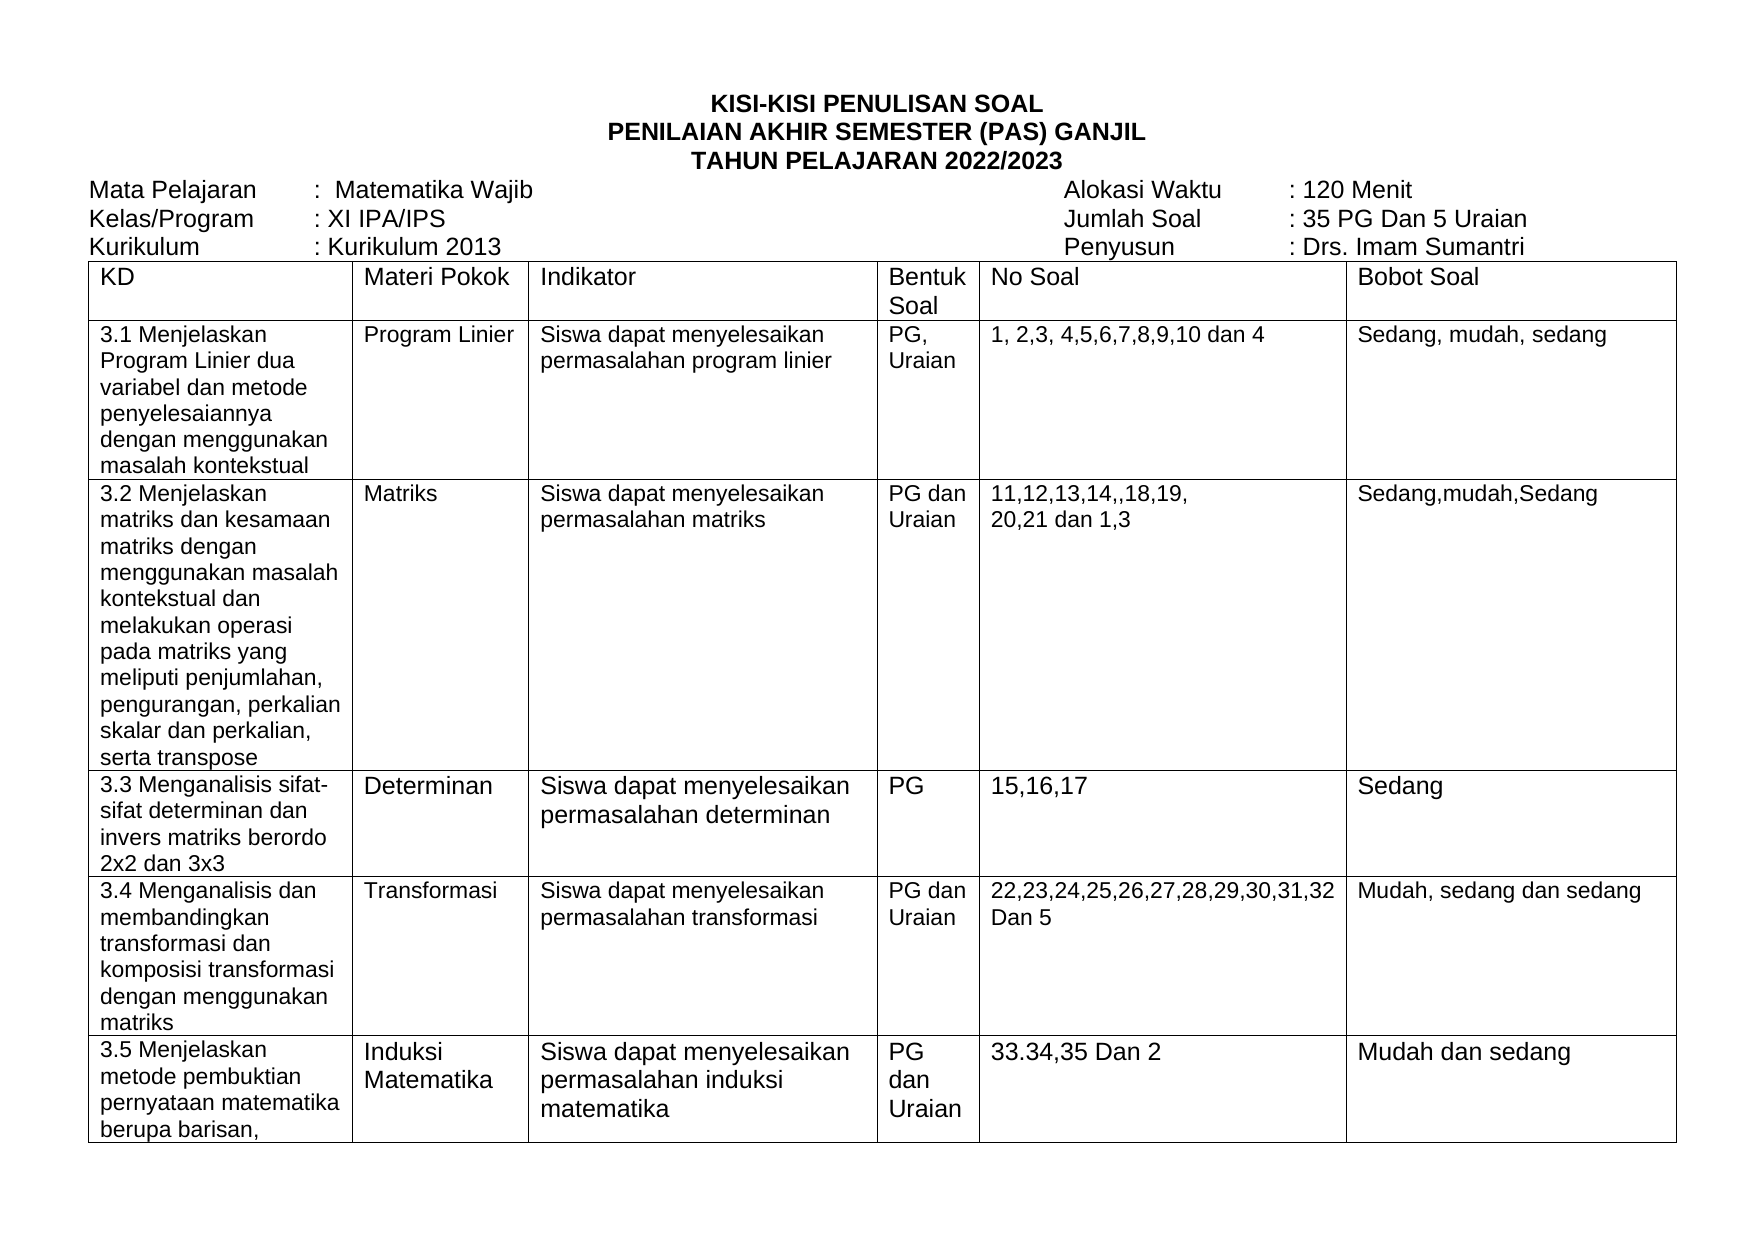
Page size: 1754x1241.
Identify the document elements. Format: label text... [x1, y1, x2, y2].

table_header Bobot Soal [1347, 262, 1676, 320]
table_header KD [89, 262, 352, 320]
text Kurikulum : Kurikulum 2013 Penyusun : Drs. Imam Sumantri [89, 232, 1665, 261]
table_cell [529, 1036, 877, 1142]
table_cell 3.4 Menganalisis dan membandingkan transformasi dan komposisi transformasi dengan menggunakan matriks [89, 877, 352, 1035]
table_cell 22,23,24,25,26,27,28,29,30,31,32 Dan 5 [980, 877, 1346, 1035]
table_header Materi Pokok [353, 262, 528, 320]
text PENILAIAN AKHIR SEMESTER (PAS) GANJIL [89, 117, 1665, 146]
table_header Bentuk Soal [878, 262, 979, 320]
table_cell Siswa dapat menyelesaikan permasalahan transformasi [529, 877, 877, 1035]
text TAHUN PELAJARAN 2022/2023 [89, 146, 1665, 175]
table_cell Sedang [1347, 771, 1676, 876]
table_cell Sedang,mudah,Sedang [1347, 480, 1676, 770]
table_header Indikator [529, 262, 877, 320]
table_cell Siswa dapat menyelesaikan permasalahan determinan [529, 771, 877, 876]
text KISI-KISI PENULISAN SOAL [89, 89, 1665, 117]
table_cell 33.34,35 Dan 2 [980, 1036, 1346, 1142]
table_cell 11,12,13,14,,18,19, 20,21 dan 1,3 [980, 480, 1346, 770]
table_cell 1, 2,3, 4,5,6,7,8,9,10 dan 4 [980, 321, 1346, 479]
table_cell PG dan Uraian [878, 1036, 979, 1142]
table_cell PG [878, 771, 979, 876]
table_header No Soal [980, 262, 1346, 320]
table_cell Program Linier [353, 321, 528, 479]
table_cell Mudah dan sedang [1347, 1036, 1676, 1142]
table_cell PG dan Uraian [878, 877, 979, 1035]
table_cell Determinan [353, 771, 528, 876]
table_cell Matriks [353, 480, 528, 770]
table_cell Transformasi [353, 877, 528, 1035]
table_cell PG, Uraian [878, 321, 979, 479]
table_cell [89, 1036, 352, 1142]
text Mata Pelajaran : Matematika Wajib Alokasi Waktu : 120 Menit [89, 175, 1665, 204]
table_cell 3.2 Menjelaskan matriks dan kesamaan matriks dengan menggunakan masalah kontekstual dan melakukan operasi pada matriks yang meliputi penjumlahan, pengurangan, perkalian skalar dan perkalian, serta transpose [89, 480, 352, 770]
table_cell Siswa dapat menyelesaikan permasalahan program linier [529, 321, 877, 479]
table_cell PG dan Uraian [878, 480, 979, 770]
table_cell 3.1 Menjelaskan Program Linier dua variabel dan metode penyelesaiannya dengan menggunakan masalah kontekstual [89, 321, 352, 479]
table_cell 15,16,17 [980, 771, 1346, 876]
table_cell Sedang, mudah, sedang [1347, 321, 1676, 479]
text Kelas/Program : XI IPA/IPS Jumlah Soal : 35 PG Dan 5 Uraian [89, 204, 1665, 232]
table_cell Siswa dapat menyelesaikan permasalahan matriks [529, 480, 877, 770]
table_cell Induksi Matematika [353, 1036, 528, 1142]
table_cell 3.3 Menganalisis sifat-sifat determinan dan invers matriks berordo 2x2 dan 3x3 [89, 771, 352, 876]
table_cell Mudah, sedang dan sedang [1347, 877, 1676, 1035]
